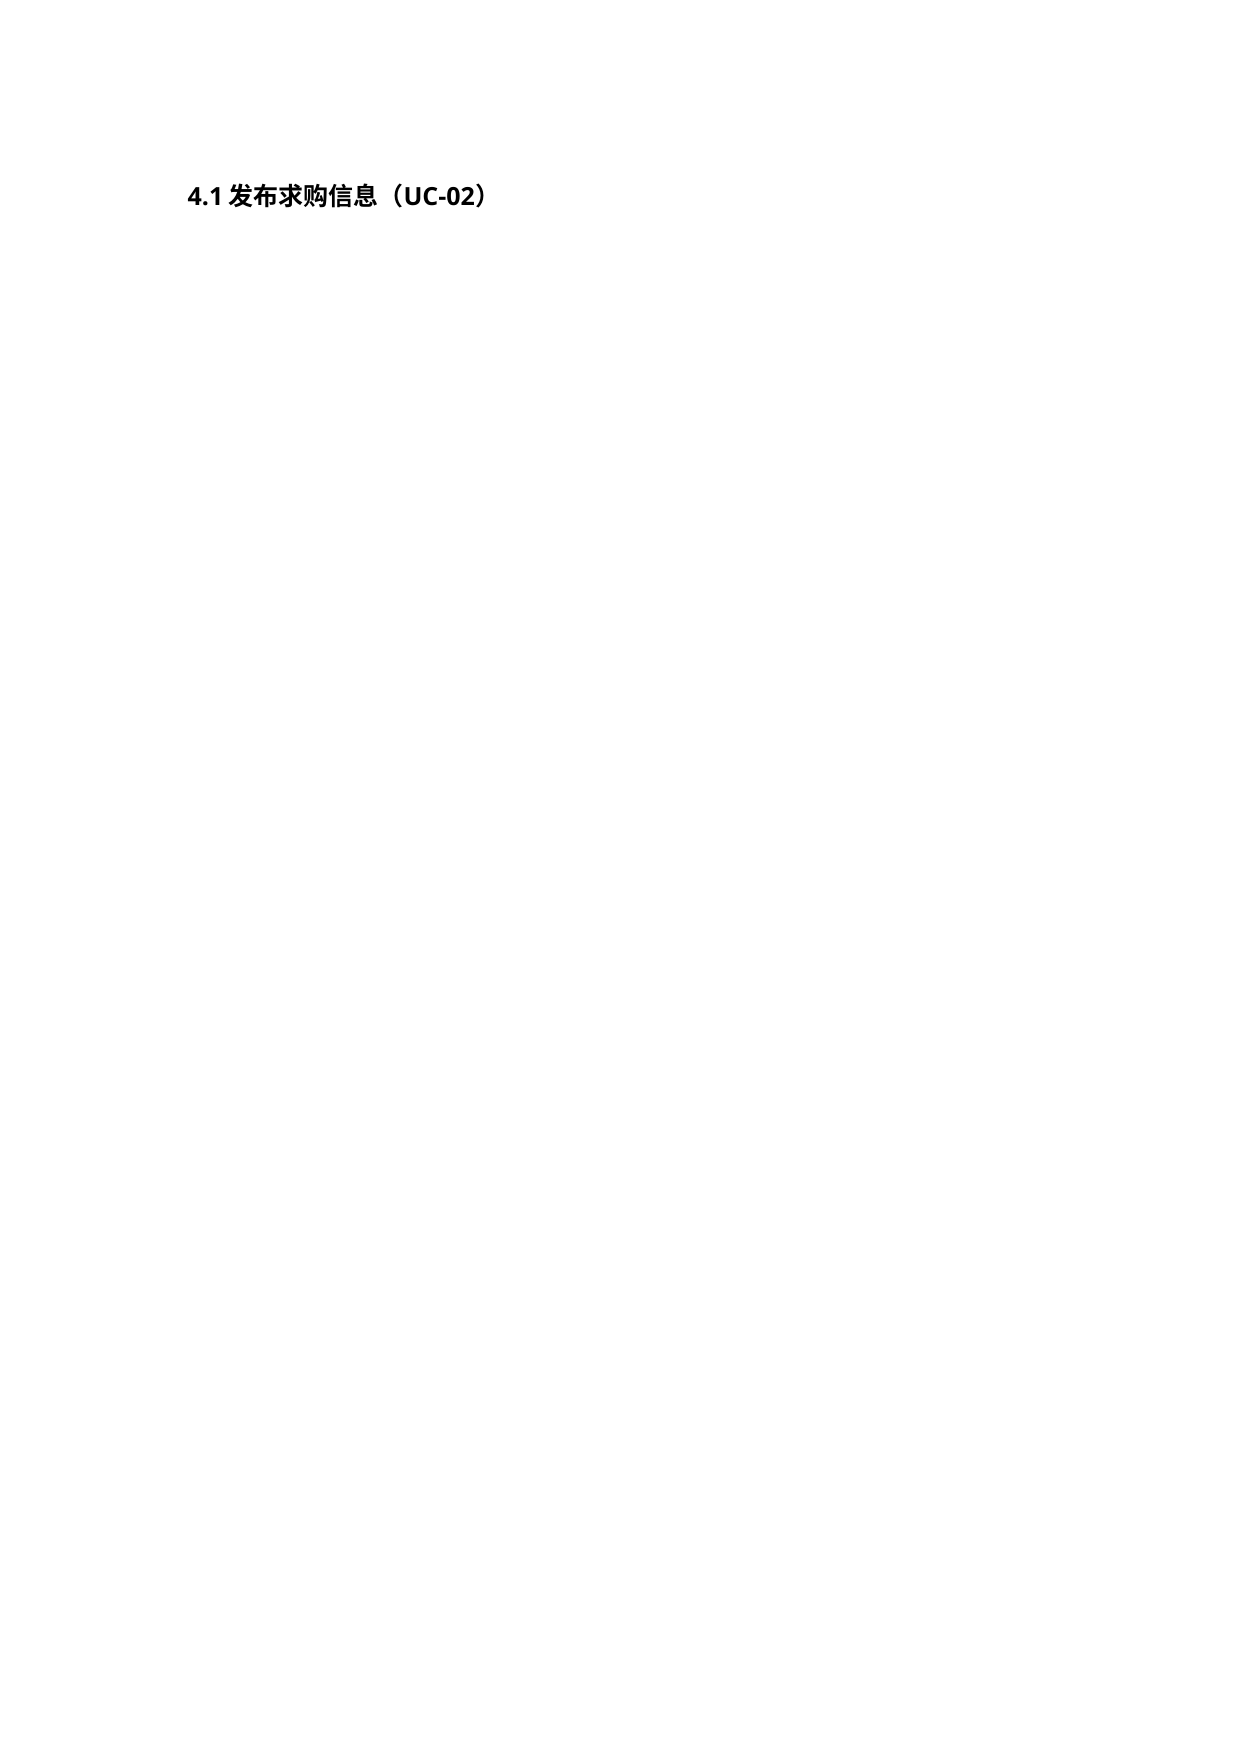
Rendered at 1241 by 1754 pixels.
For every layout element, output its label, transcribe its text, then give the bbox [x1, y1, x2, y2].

subtitle 4.1发布求购信息（UC-02） [187, 162, 1053, 227]
